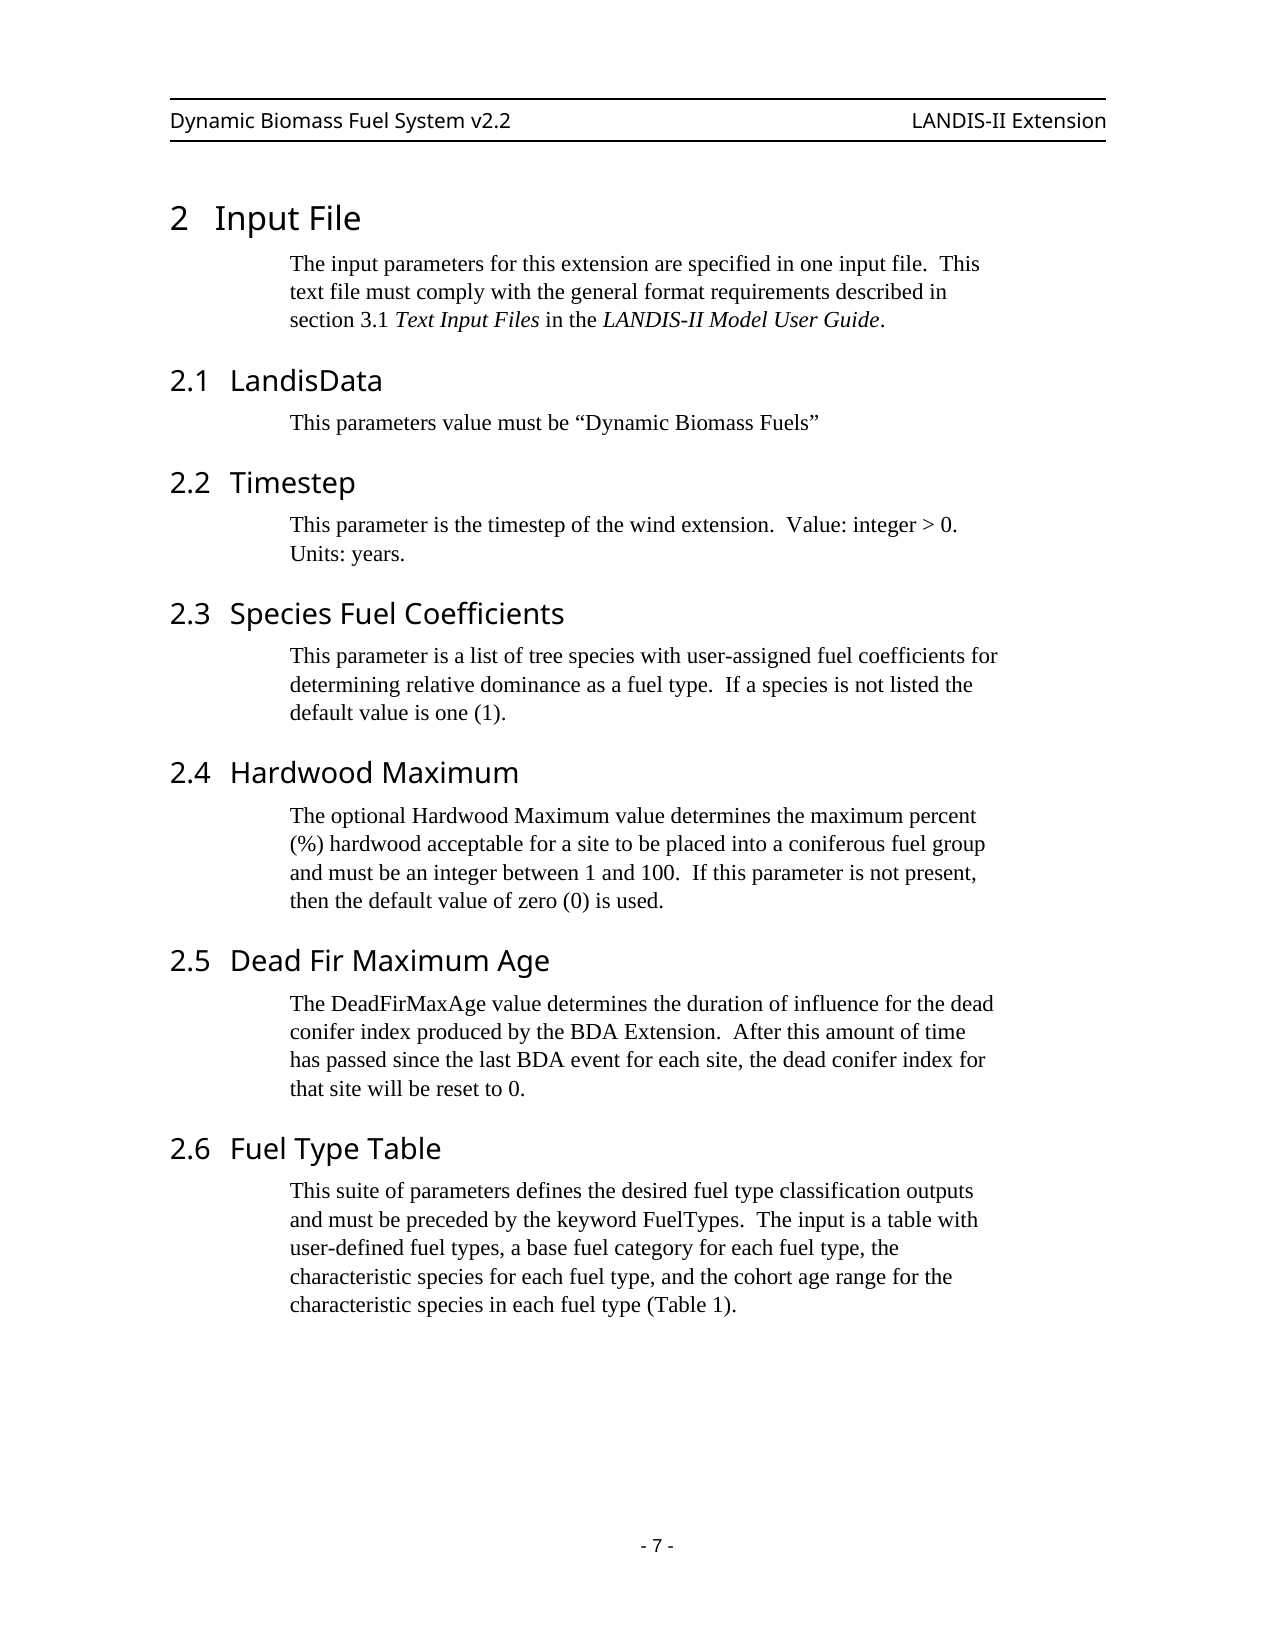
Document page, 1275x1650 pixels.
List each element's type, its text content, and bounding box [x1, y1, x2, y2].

subtitle Dead Fir Maximum Age [169, 941, 1106, 980]
subtitle Fuel Type Table [169, 1128, 1106, 1168]
subtitle Species Fuel Coefficients [169, 593, 1106, 633]
subtitle Timestep [169, 462, 1106, 502]
text The input parameters for this extension are specified in one input file. This text file must comply with the general format requirements described in section 3.1 Text Input Files in the LANDIS-II Model User Guide. [289, 250, 1001, 333]
subtitle Input File [169, 194, 1106, 240]
text The optional Hardwood Maximum value determines the maximum percent (%) hardwood acceptable for a site to be placed into a coniferous fuel group and must be an integer between 1 and 100. If this parameter is not present, then the default value of zero (0) is used. [289, 802, 1001, 913]
text This parameters value must be “Dynamic Biomass Fuels” [289, 409, 1001, 435]
text This parameter is a list of tree species with user-assigned fuel coefficients for determining relative dominance as a fuel type. If a species is not listed the default value is one (1). [289, 642, 1001, 726]
text This parameter is the timestep of the wind extension. Value: integer > 0. Units: years. [289, 512, 1001, 566]
subtitle Hardwood Maximum [169, 753, 1106, 792]
text The DeadFirMaxAge value determines the duration of influence for the dead conifer index produced by the BDA Extension. After this amount of time has passed since the last BDA event for each site, the dead conifer index for that site will be reset to 0. [289, 990, 1001, 1101]
subtitle LandisData [169, 360, 1106, 400]
